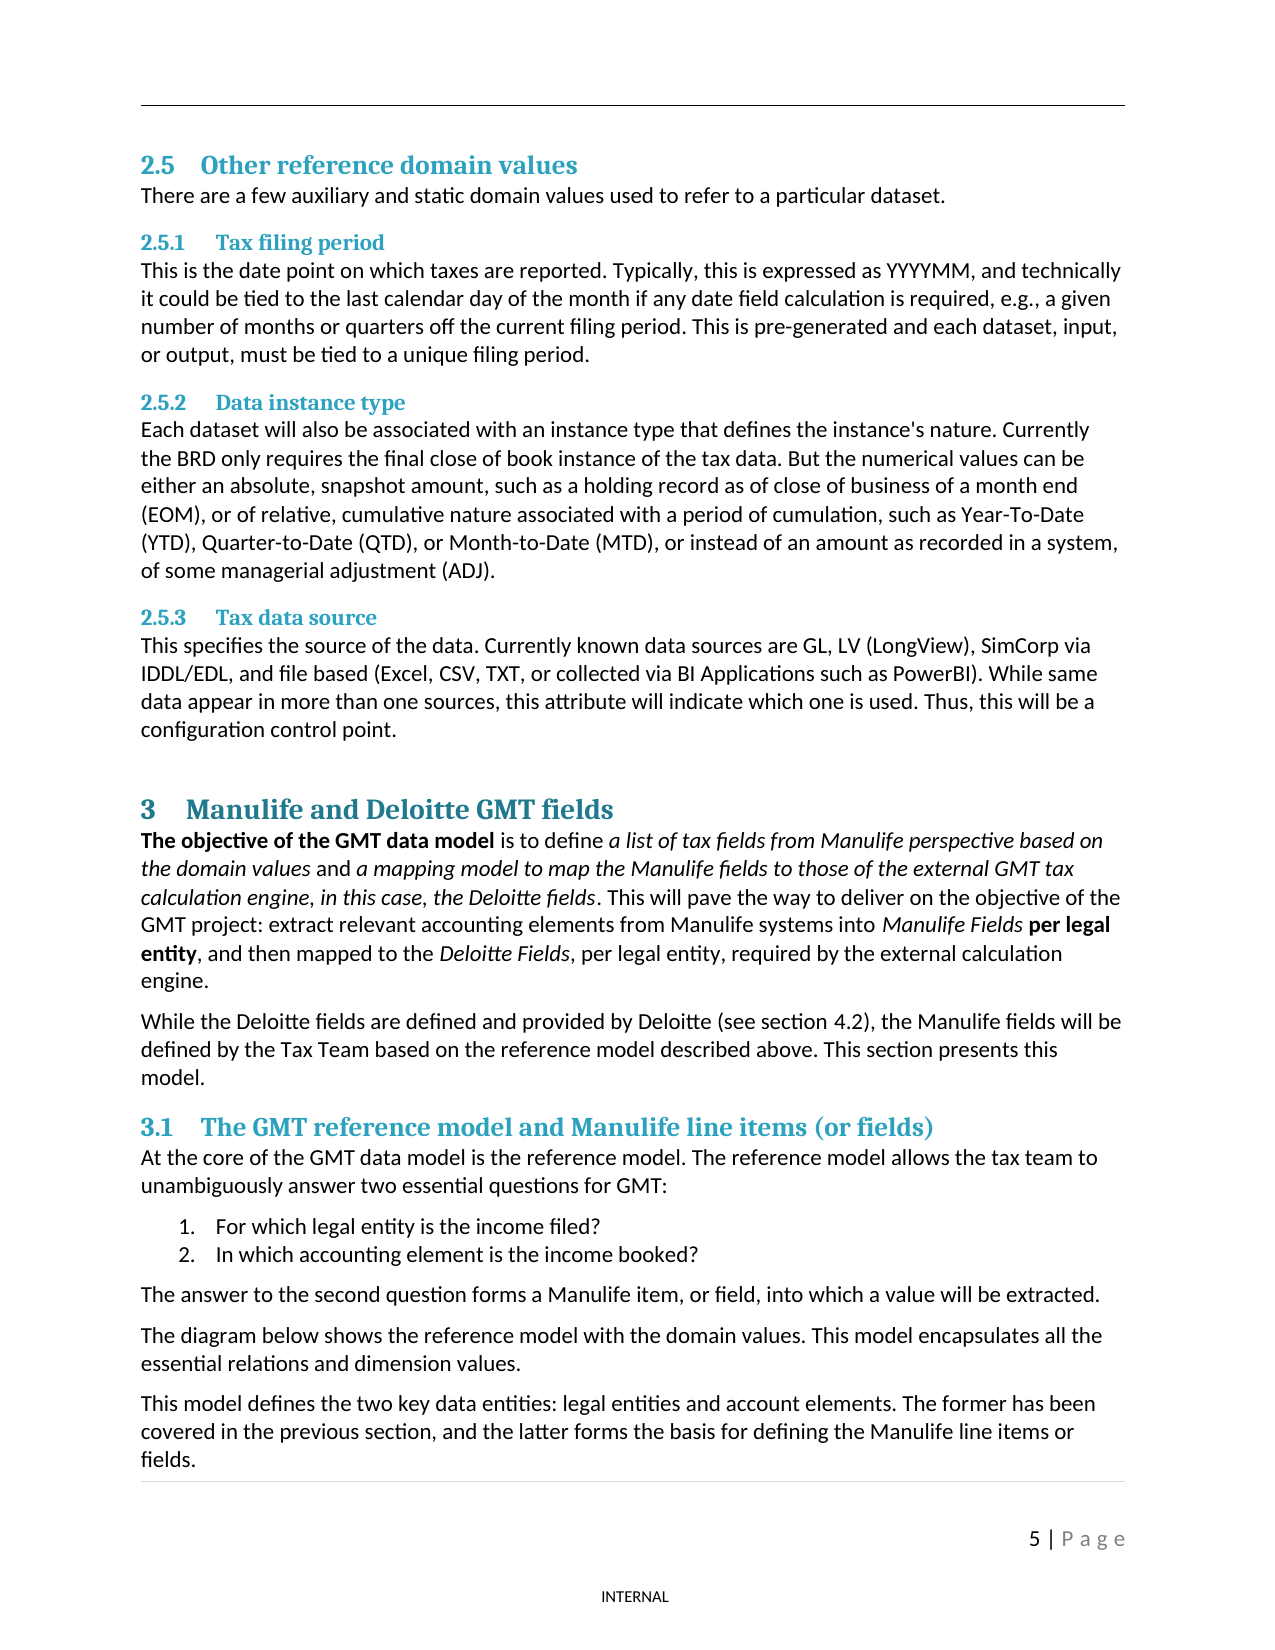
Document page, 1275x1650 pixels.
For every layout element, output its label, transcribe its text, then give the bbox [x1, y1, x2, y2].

text There are a few auxiliary and static domain values used to refer to a particular dataset. [141, 181, 1125, 209]
text This specifies the source of the data. Currently known data sources are GL, LV (LongView), SimCorp via IDDL/EDL, and file based (Excel, CSV, TXT, or collected via BI Applications such as PowerBI). While same data appear in more than one sources, this attribute will indicate which one is used. Thus, this will be a configuration control point. [141, 631, 1125, 743]
list For which legal entity is the income filed? [178, 1212, 1125, 1240]
subtitle Other reference domain values [141, 150, 1125, 181]
text This is the date point on which taxes are reported. Typically, this is expressed as YYYYMM, and technically it could be tied to the last calendar day of the month if any date field calculation is required, e.g., a given number of months or quarters off the current filing period. This is pre-generated and each dataset, input, or output, must be tied to a unique filing period. [141, 256, 1125, 368]
text The objective of the GMT data model is to define a list of tax fields from Manulife perspective based on the domain values and a mapping model to map the Manulife fields to those of the external GMT tax calculation engine, in this case, the Deloitte fields. This will pave the way to deliver on the objective of the GMT project: extract relevant accounting elements from Manulife systems into Manulife Fields per legal entity, and then mapped to the Deloitte Fields, per legal entity, required by the external calculation engine. [141, 827, 1125, 995]
text While the Deloitte fields are defined and provided by Deloitte (see section 4.2), the Manulife fields will be defined by the Tax Team based on the reference model described above. This section presents this model. [141, 1007, 1125, 1091]
subtitle Tax filing period [141, 230, 1125, 256]
text The answer to the second question forms a Manulife item, or field, into which a value will be extracted. [141, 1280, 1125, 1308]
subtitle The GMT reference model and Manulife line items (or fields) [141, 1112, 1125, 1143]
subtitle Tax data source [141, 604, 1125, 631]
text The diagram below shows the reference model with the domain values. This model encapsulates all the essential relations and dimension values. [141, 1321, 1125, 1377]
text Each dataset will also be associated with an instance type that defines the instance's nature. Currently the BRD only requires the final close of book instance of the tax data. But the numerical values can be either an absolute, snapshot amount, such as a holding record as of close of business of a month end (EOM), or of relative, cumulative nature associated with a period of cumulation, such as Year-To-Date (YTD), Quarter-to-Date (QTD), or Month-to-Date (MTD), or instead of an amount as recorded in a system, of some managerial adjustment (ADJ). [141, 416, 1125, 584]
subtitle Manulife and Deloitte GMT fields [141, 793, 1125, 827]
text This model defines the two key data entities: legal entities and account elements. The former has been covered in the previous section, and the latter forms the basis for defining the Manulife line items or fields. [141, 1389, 1125, 1473]
list In which accounting element is the income booked? [178, 1240, 1125, 1268]
text At the core of the GMT data model is the reference model. The reference model allows the tax team to unambiguously answer two essential questions for GMT: [141, 1143, 1125, 1199]
subtitle Data instance type [141, 389, 1125, 416]
